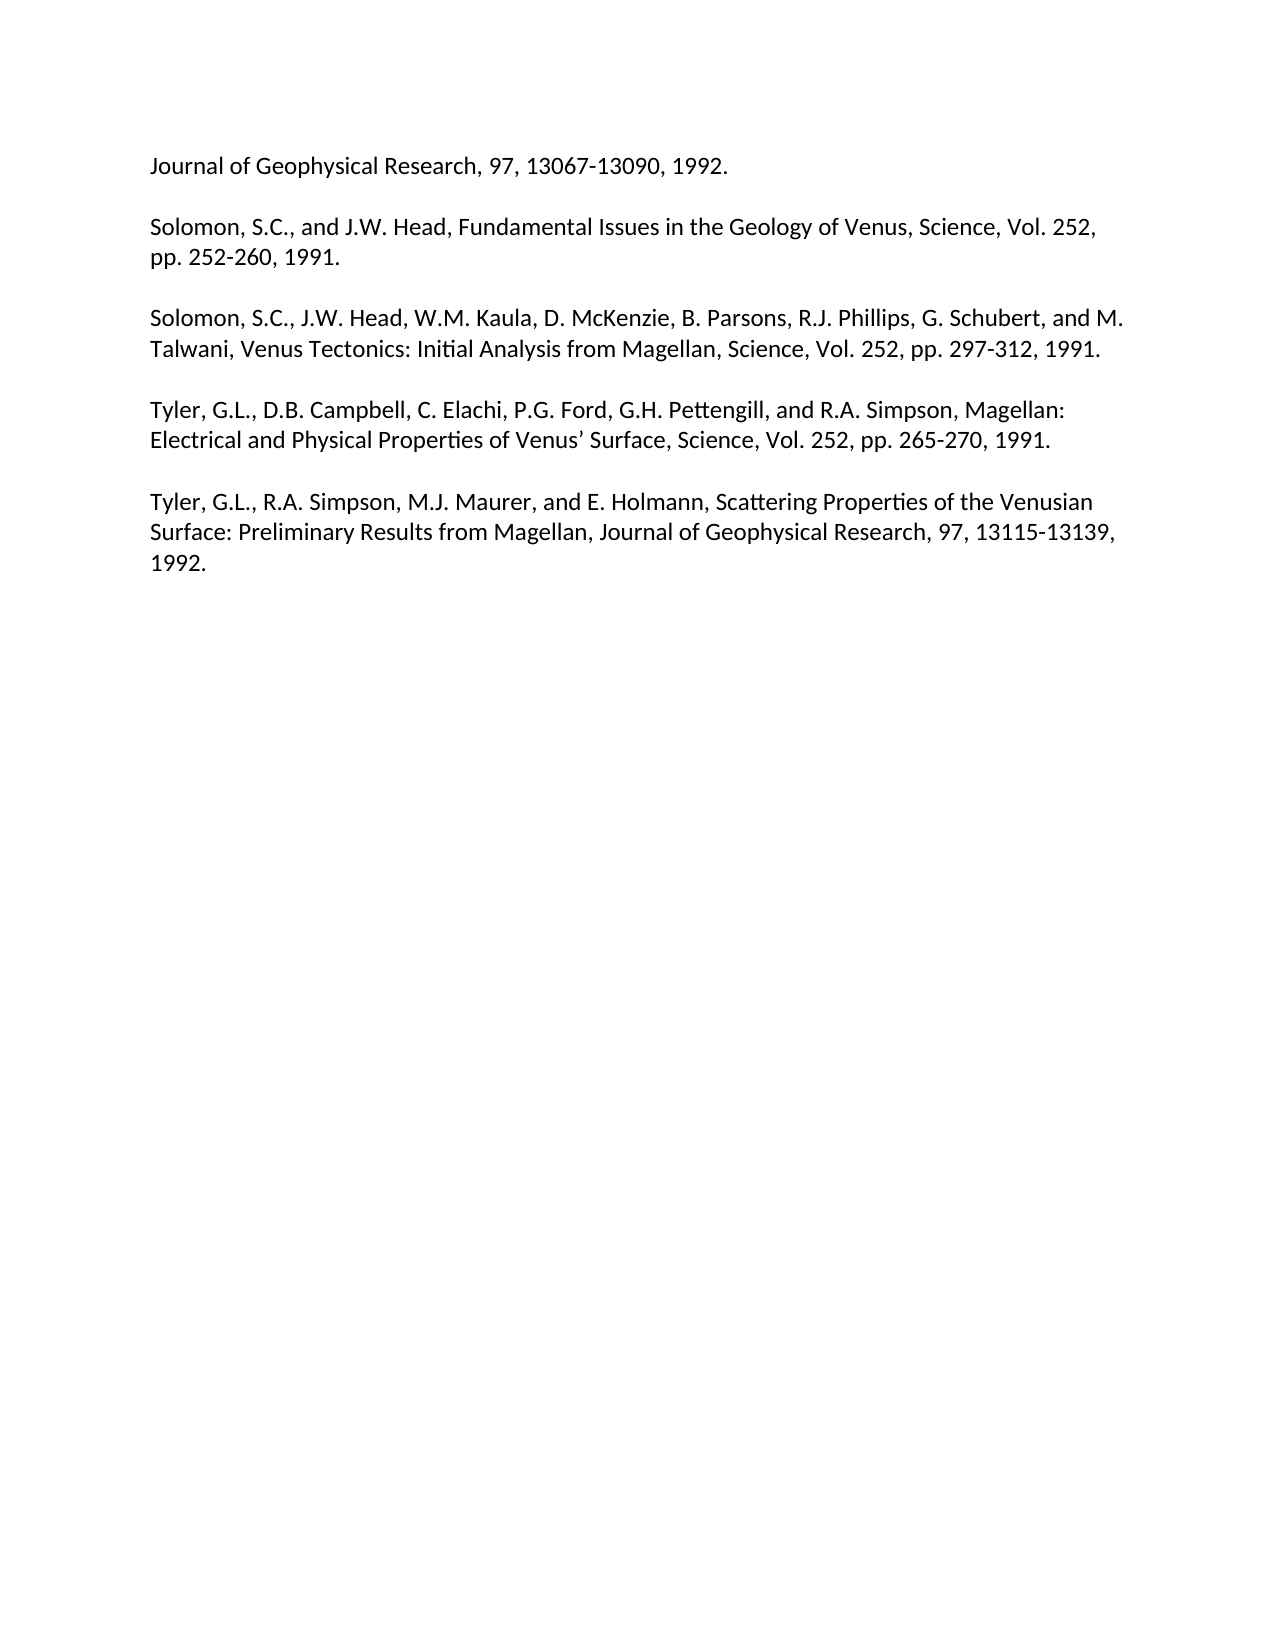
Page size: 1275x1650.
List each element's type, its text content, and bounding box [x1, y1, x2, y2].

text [150, 150, 1125, 303]
